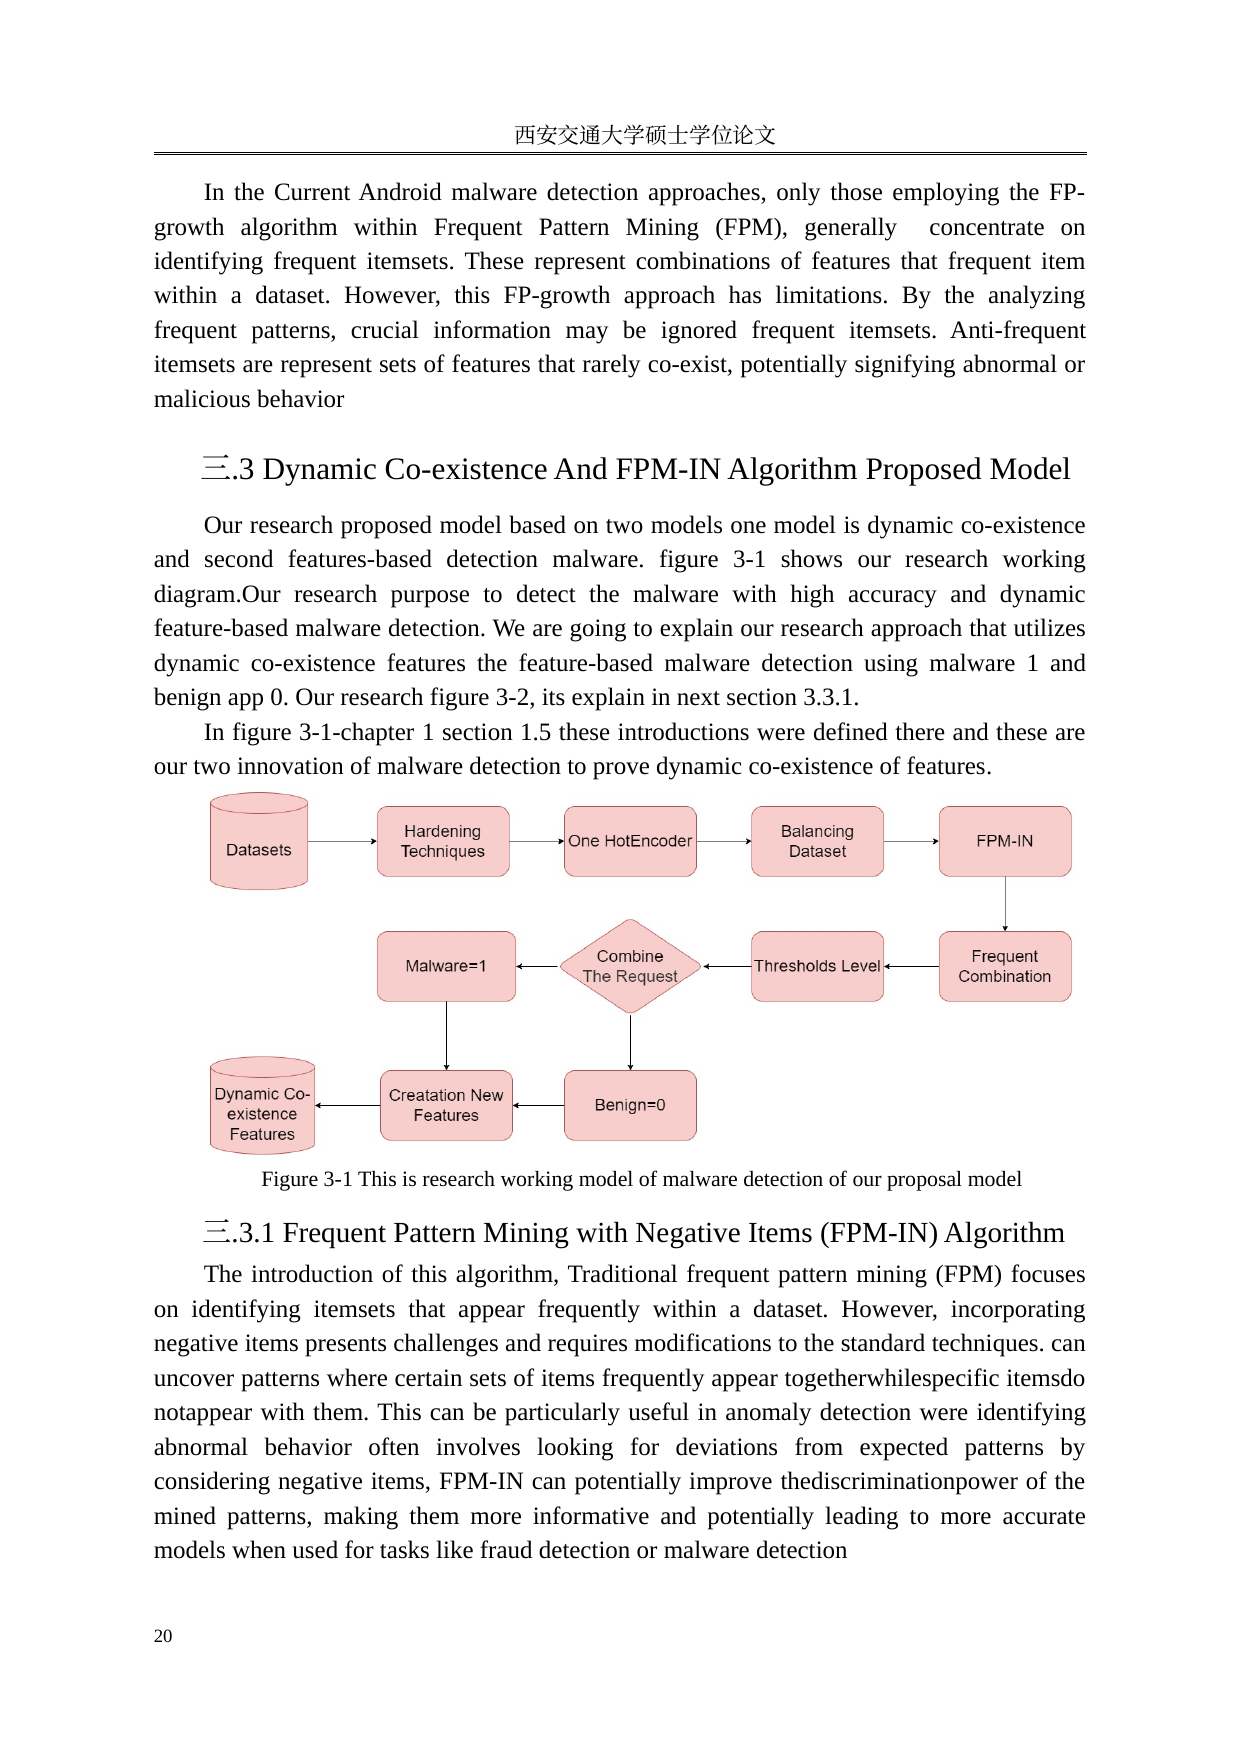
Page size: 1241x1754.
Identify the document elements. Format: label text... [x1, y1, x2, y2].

text The introduction of this algorithm, Traditional frequent pattern mining (FPM) focuses on identifying itemsets that appear frequently within a dataset. However, incorporating negative items presents challenges and requires modifications to the standard techniques. can uncover patterns where certain sets of items frequently appear togetherwhilespecific itemsdo notappear with them. This can be particularly useful in anomaly detection were identifying abnormal behavior often involves looking for deviations from expected patterns by considering negative items, FPM-IN can potentially improve thediscriminationpower of the mined patterns, making them more informative and potentially leading to more accurate models when used for tasks like fraud detection or malware detection [153, 1259, 1087, 1564]
picture [203, 785, 1078, 1161]
text Figure 3-1 This is research working model of malware detection of our proposal model [153, 1166, 1087, 1192]
text Our research proposed model based on two models one model is dynamic co-existence and second features-based detection malware. figure 3-1 shows our research working diagram.Our research purpose to detect the malware with high accuracy and dynamic feature-based malware detection. We are going to explain our research approach that utilizes dynamic co-existence features the feature-based malware detection using malware 1 and benign app 0. Our research figure 3-2, its explain in next section 3.3.1. [153, 510, 1087, 711]
subtitle Frequent Pattern Mining with Negative Items (FPM-IN) Algorithm [202, 1209, 1087, 1251]
subtitle Dynamic Co-existence And FPM-IN Algorithm Proposed Model [200, 443, 1087, 488]
text In the Current Android malware detection approaches, only those employing the FP-growth algorithm within Frequent Pattern Mining (FPM), generally concentrate on identifying frequent itemsets. These represent combinations of features that frequent item within a dataset. However, this FP-growth approach has limitations. By the analyzing frequent patterns, crucial information may be ignored frequent itemsets. Anti-frequent itemsets are represent sets of features that rarely co-exist, potentially signifying abnormal or malicious behavior [153, 177, 1087, 413]
text In figure 3-1-chapter 1 section 1.5 these introductions were defined there and these are our two innovation of malware detection to prove dynamic co-existence of features. [153, 717, 1087, 780]
